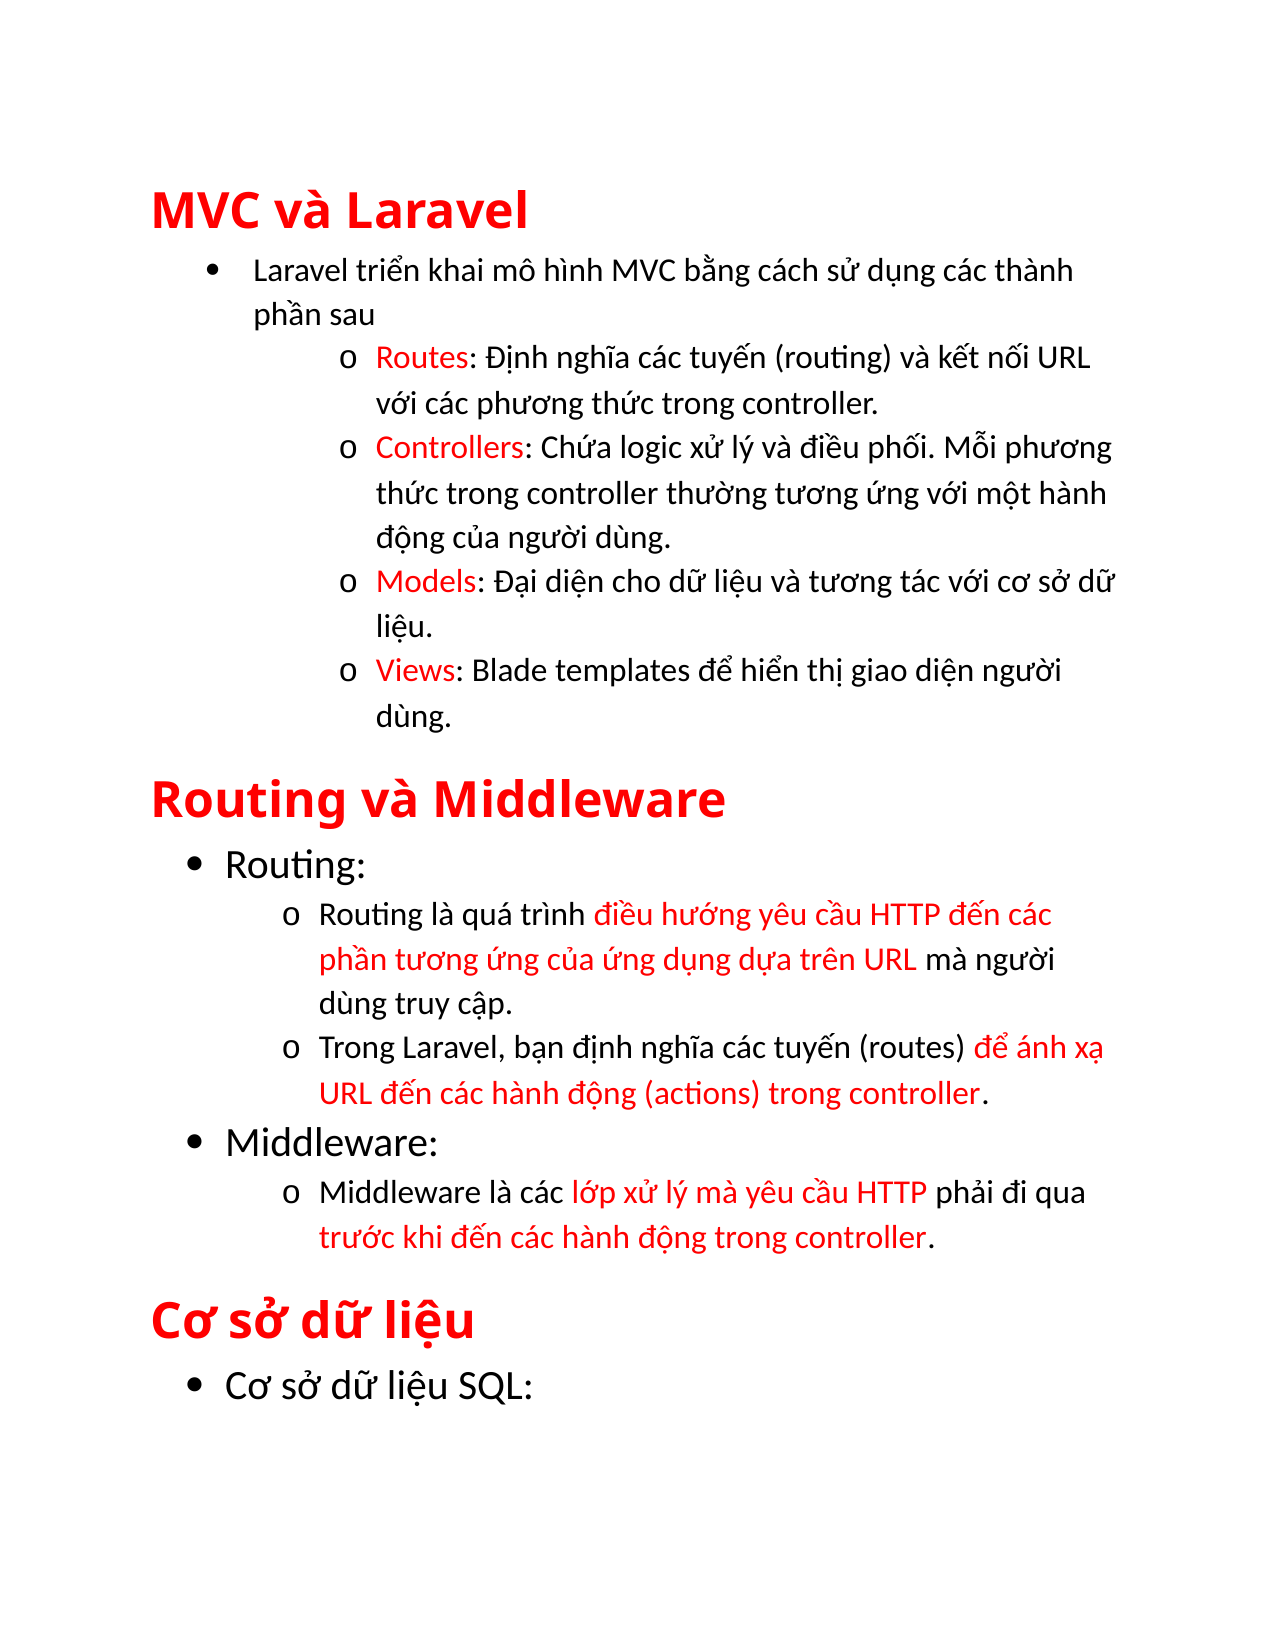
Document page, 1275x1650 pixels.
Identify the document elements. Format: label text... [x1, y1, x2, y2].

list Routing là quá trình điều hướng yêu cầu HTTP đến các phần tương ứng của ứng dụng dựa trên URL mà người dùng truy cập. [281, 893, 1125, 1023]
subtitle Routing và Middleware [150, 764, 1125, 832]
list Cơ sở dữ liệu SQL: [187, 1359, 1125, 1410]
subtitle MVC và Laravel [150, 175, 1125, 243]
list Middleware là các lớp xử lý mà yêu cầu HTTP phải đi qua trước khi đến các hành động trong controller. [281, 1171, 1125, 1257]
list Controllers: Chứa logic xử lý và điều phối. Mỗi phương thức trong controller thường tương ứng với một hành động của người dùng. [338, 426, 1125, 557]
list Middleware: [187, 1116, 1125, 1167]
list Routes: Định nghĩa các tuyến (routing) và kết nối URL với các phương thức trong controller. [338, 336, 1125, 423]
list Routing: [187, 838, 1125, 888]
list Trong Laravel, bạn định nghĩa các tuyến (routes) để ánh xạ URL đến các hành động (actions) trong controller. [281, 1026, 1125, 1113]
list Views: Blade templates để hiển thị giao diện người dùng. [338, 649, 1125, 736]
list Models: Đại diện cho dữ liệu và tương tác với cơ sở dữ liệu. [338, 560, 1125, 646]
subtitle Cơ sở dữ liệu [150, 1286, 1125, 1354]
list Laravel triển khai mô hình MVC bằng cách sử dụng các thành phần sau [207, 248, 1125, 333]
